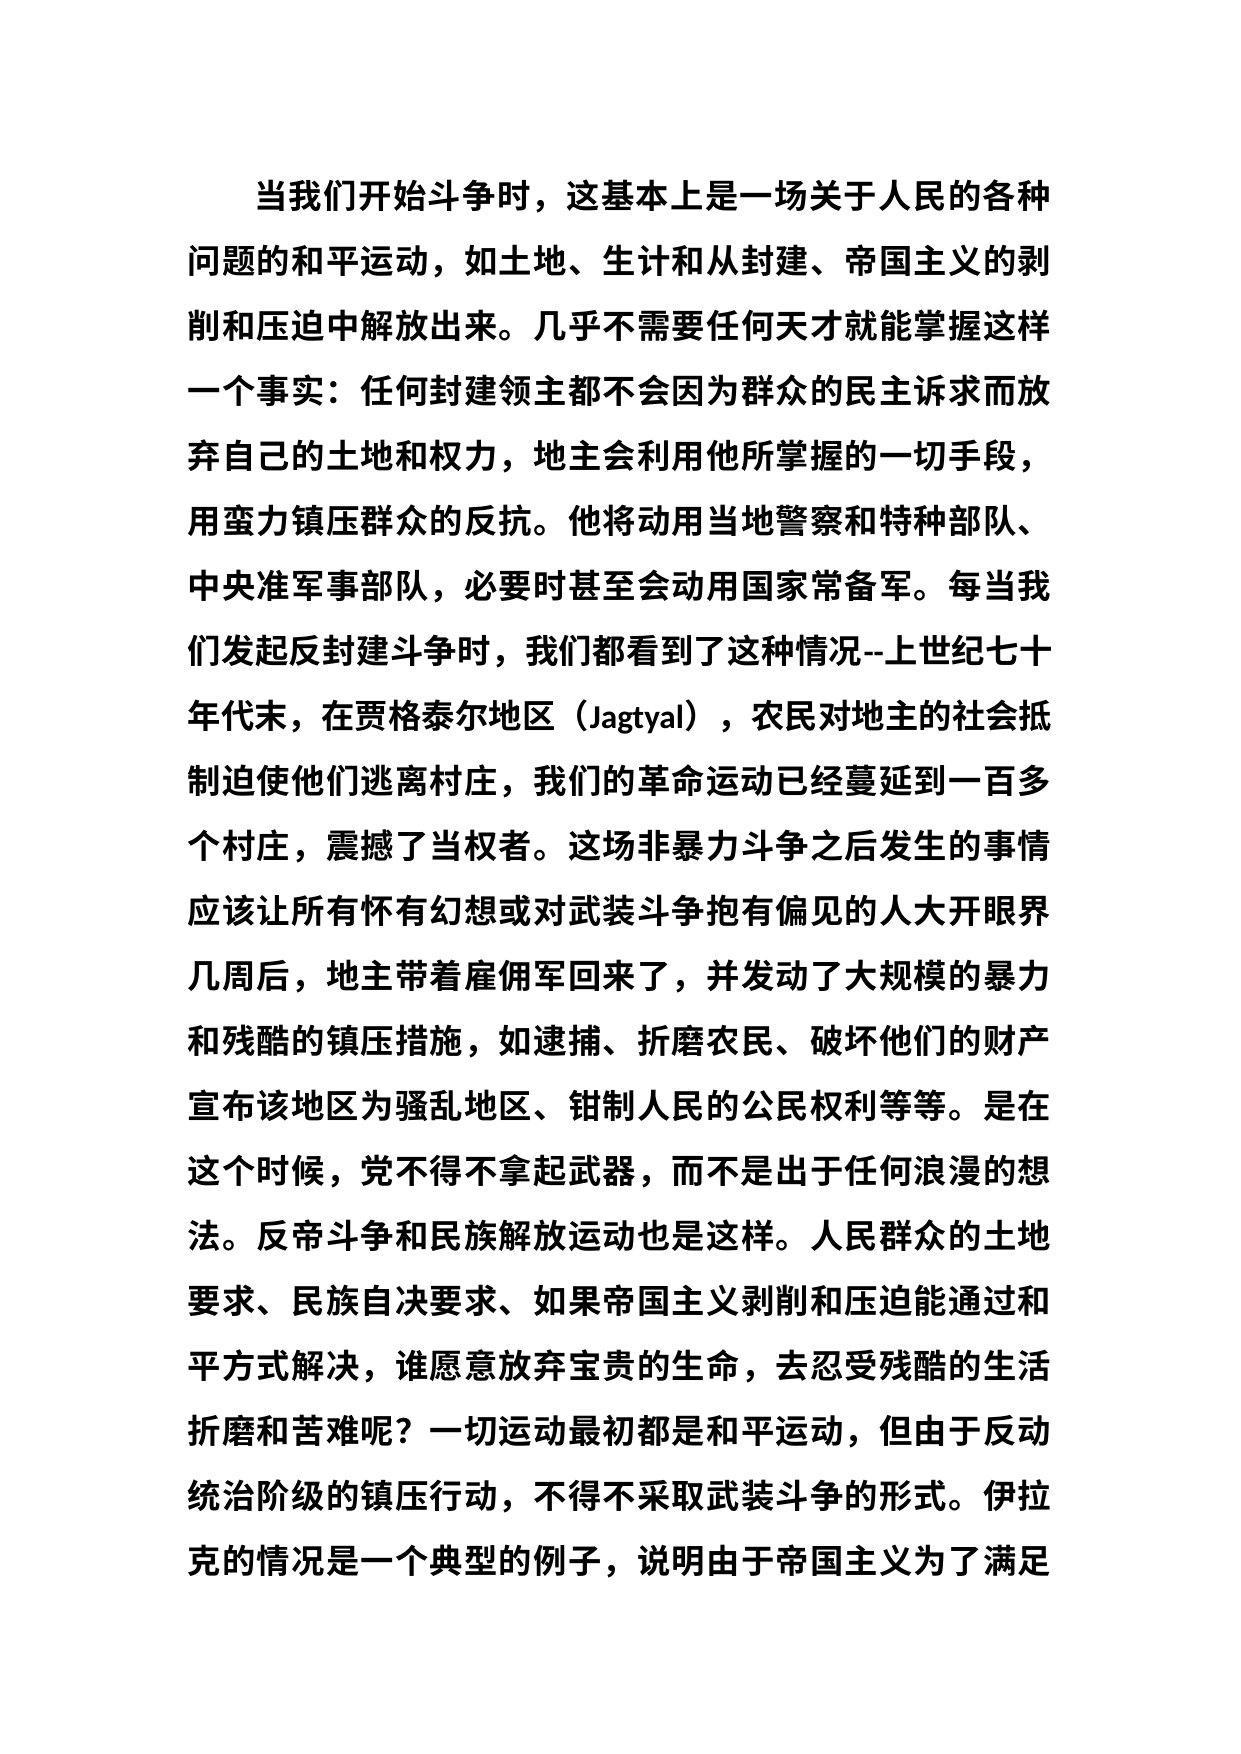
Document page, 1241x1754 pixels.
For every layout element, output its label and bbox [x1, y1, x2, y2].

text [187, 162, 1053, 1592]
